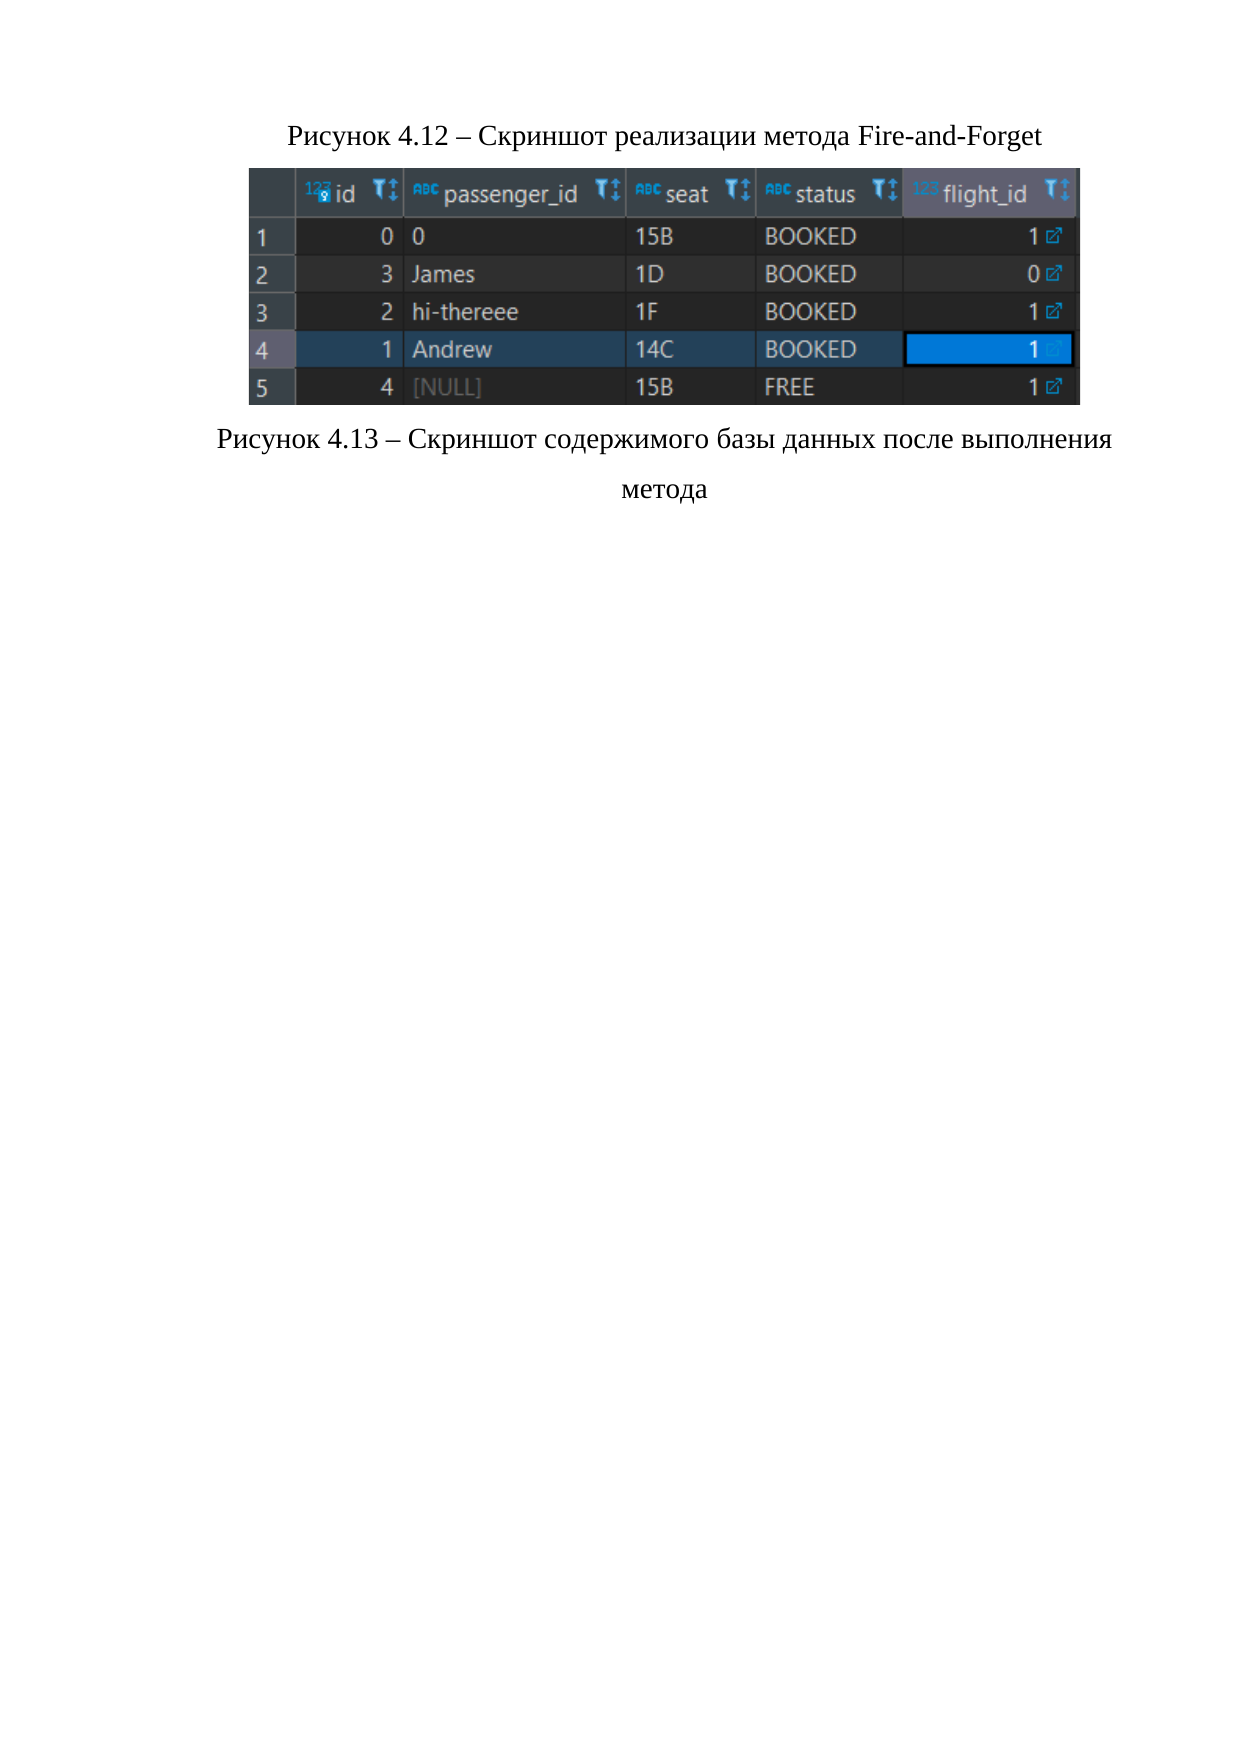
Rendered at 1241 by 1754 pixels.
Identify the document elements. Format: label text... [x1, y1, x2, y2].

text Рисунок 4.13 – Скриншот содержимого базы данных после выполнения метода [177, 421, 1152, 505]
picture [248, 168, 1080, 405]
text Рисунок 4.12 – Скриншот реализации метода Fire-and-Forget [177, 118, 1152, 152]
